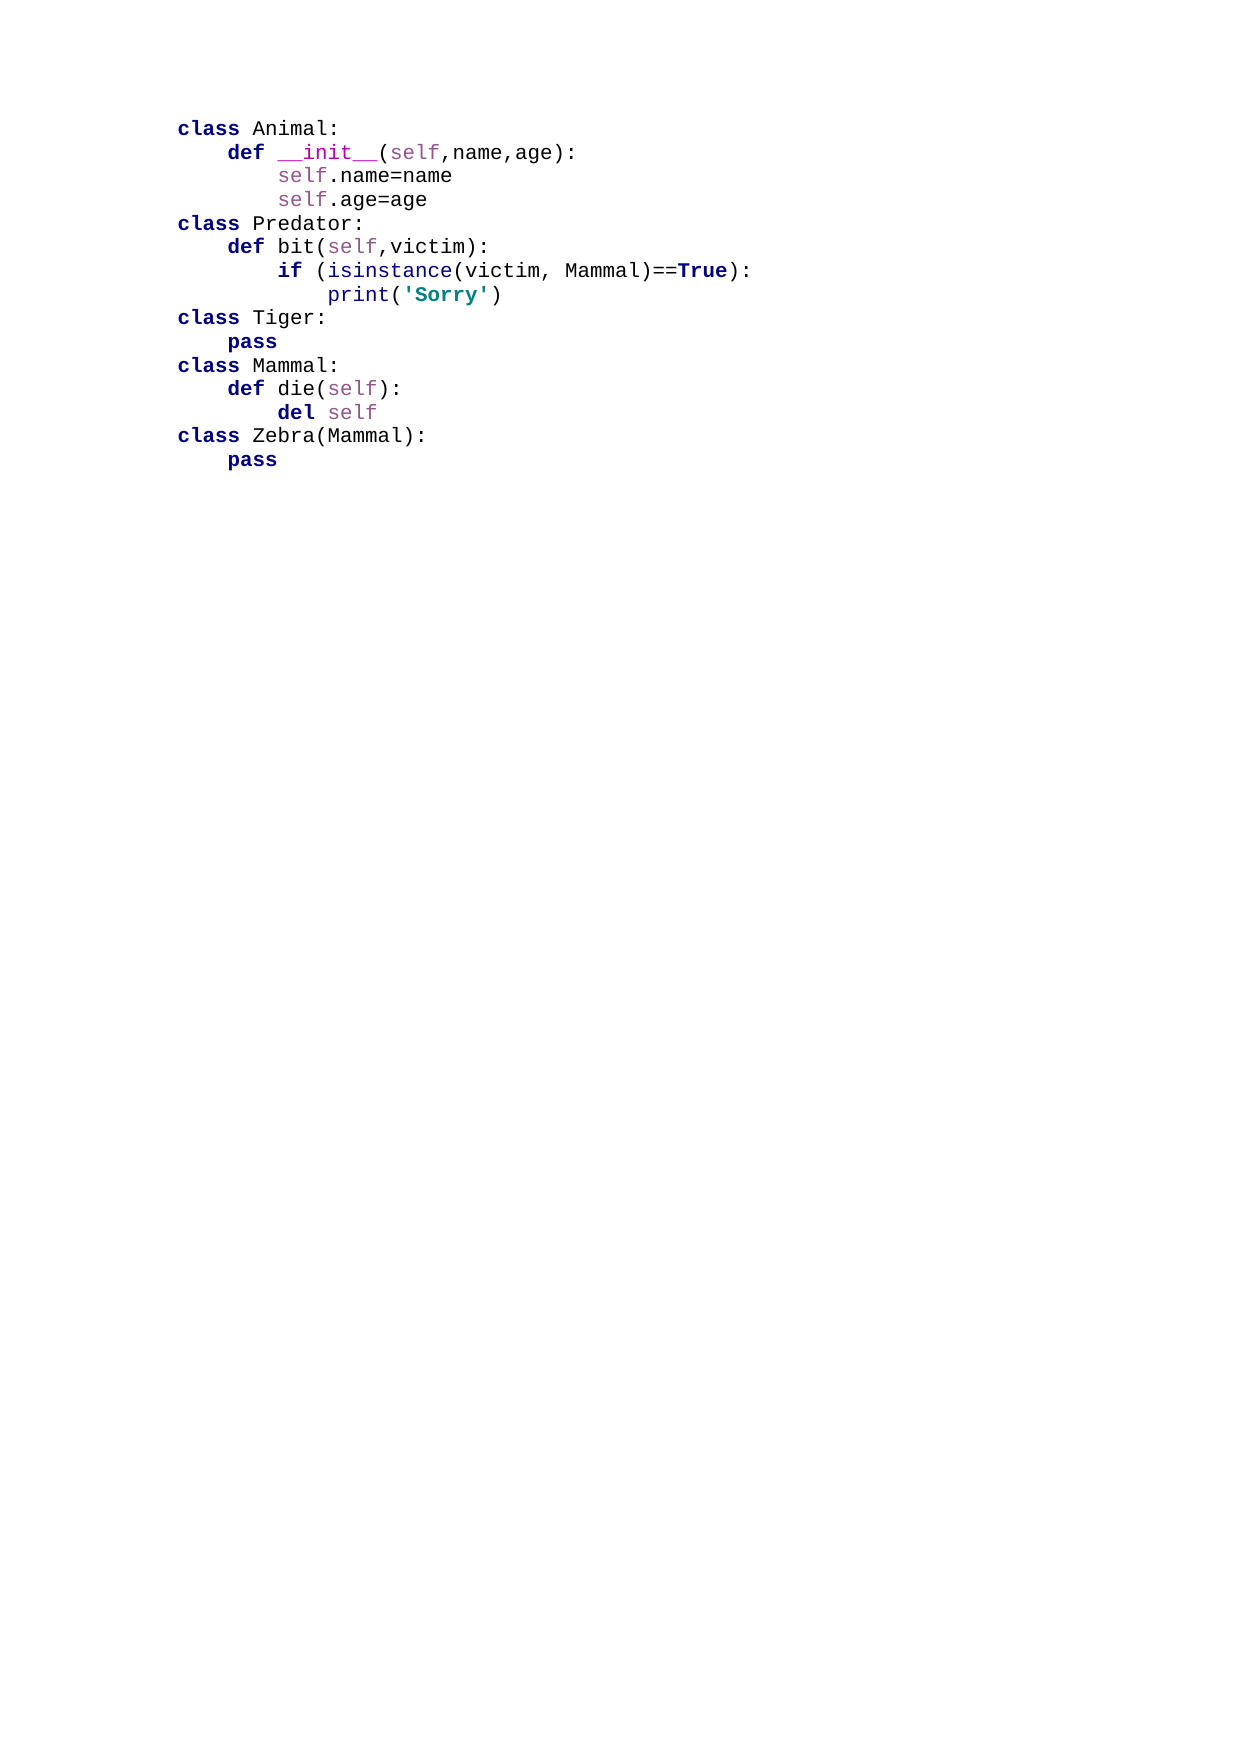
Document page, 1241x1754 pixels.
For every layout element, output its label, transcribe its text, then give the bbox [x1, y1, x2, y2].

text class Animal: def __init__(self,name,age): self.name=name self.age=age class Predator: def bit(self,victim): if (isinstance(victim, Mammal)==True): print('Sorry') class Tiger: pass class Mammal: def die(self): del self class Zebra(Mammal): pass [177, 118, 1152, 473]
